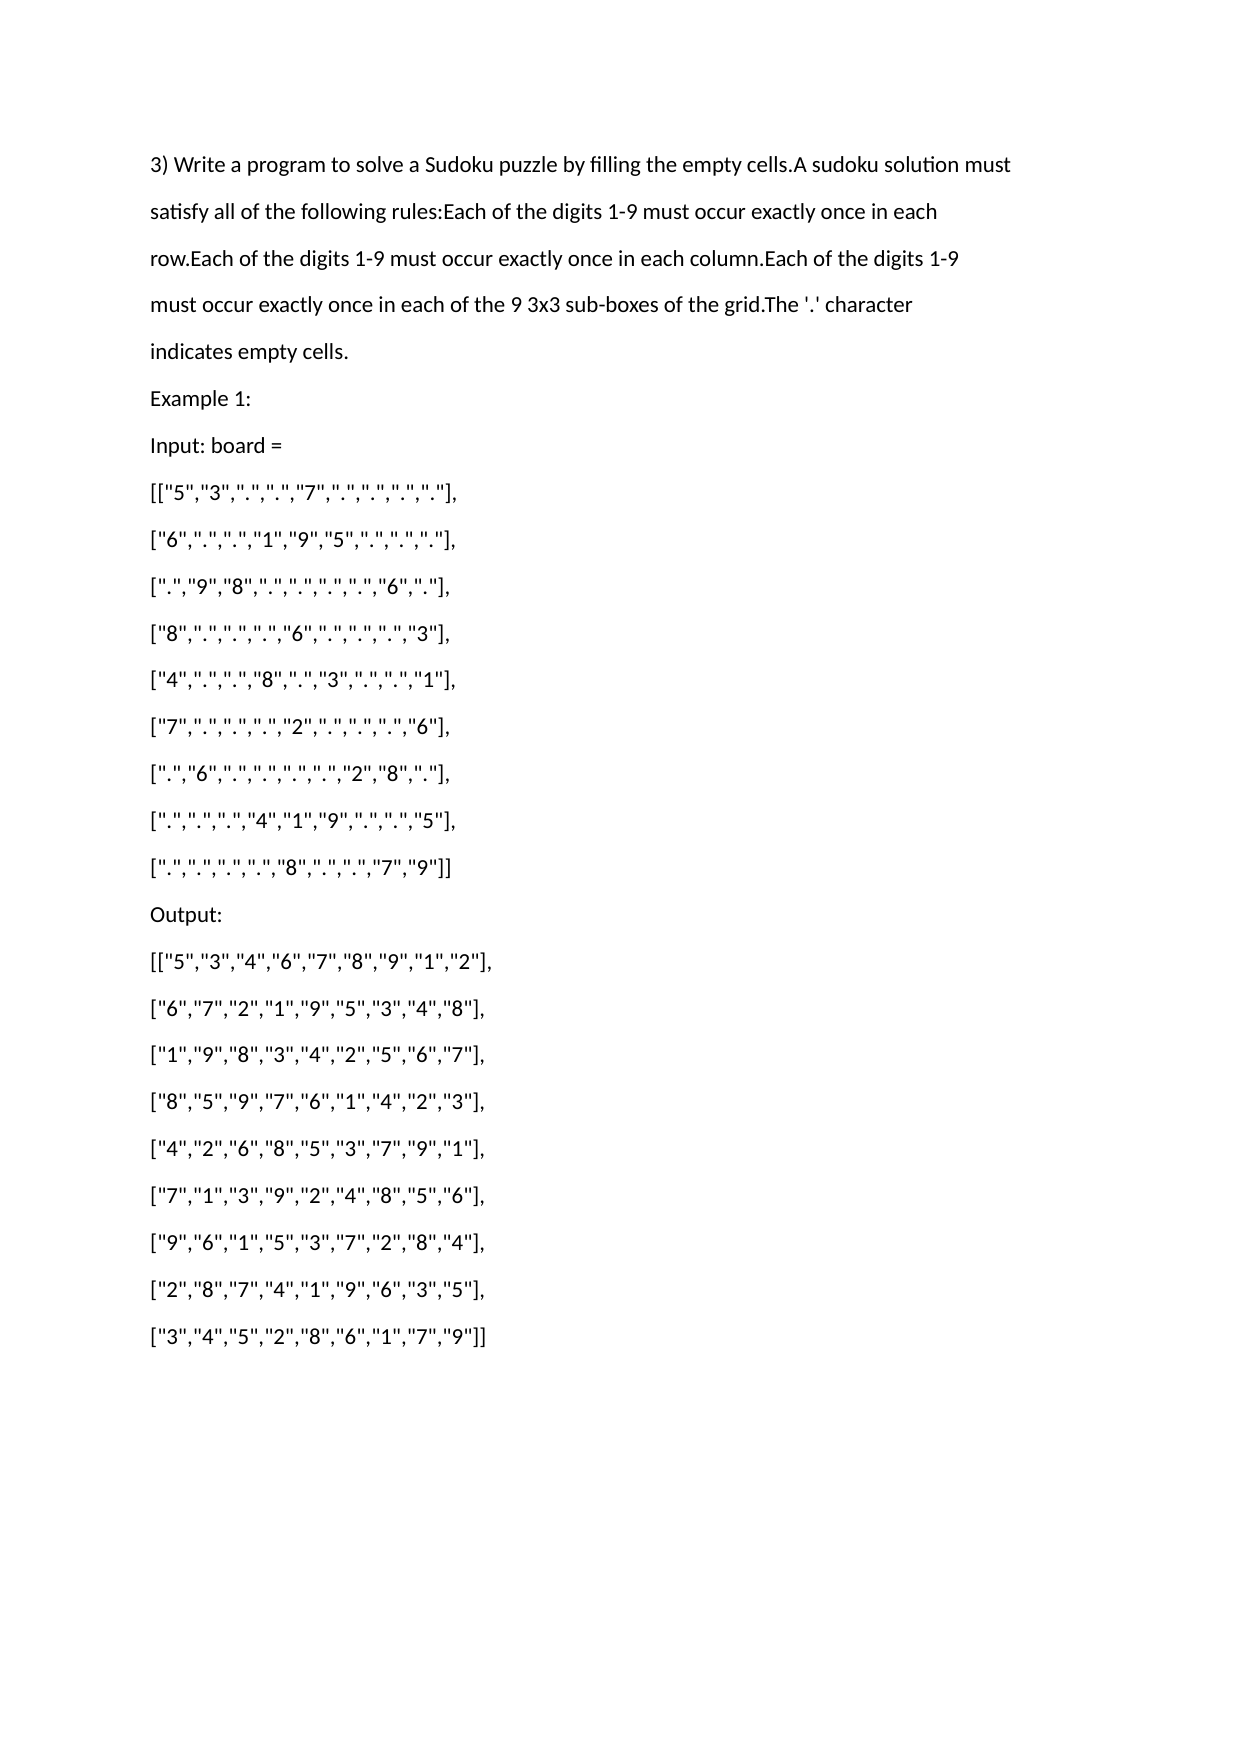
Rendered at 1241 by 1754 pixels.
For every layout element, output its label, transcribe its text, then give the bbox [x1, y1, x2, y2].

text satisfy all of the following rules:Each of the digits 1-9 must occur exactly once in each [150, 197, 1090, 225]
text ["7","1","3","9","2","4","8","5","6"], [150, 1181, 1090, 1209]
text Output: [150, 900, 1090, 928]
text 3) Write a program to solve a Sudoku puzzle by filling the empty cells.A sudoku solution must [150, 150, 1090, 178]
text ["4",".",".","8",".","3",".",".","1"], [150, 666, 1090, 694]
text ["8","5","9","7","6","1","4","2","3"], [150, 1087, 1090, 1116]
text indicates empty cells. [150, 337, 1090, 366]
text ["7",".",".",".","2",".",".",".","6"], [150, 712, 1090, 741]
text ["6","7","2","1","9","5","3","4","8"], [150, 994, 1090, 1022]
text ["6",".",".","1","9","5",".",".","."], [150, 525, 1090, 553]
text [".","9","8",".",".",".",".","6","."], [150, 572, 1090, 600]
text Example 1: [150, 384, 1090, 412]
text ["8",".",".",".","6",".",".",".","3"], [150, 619, 1090, 647]
text Input: board = [150, 431, 1090, 459]
text row.Each of the digits 1-9 must occur exactly once in each column.Each of the digits 1-9 [150, 244, 1090, 272]
text ["9","6","1","5","3","7","2","8","4"], [150, 1228, 1090, 1256]
text [".","6",".",".",".",".","2","8","."], [150, 759, 1090, 787]
text ["4","2","6","8","5","3","7","9","1"], [150, 1134, 1090, 1162]
text ["3","4","5","2","8","6","1","7","9"]] [150, 1322, 1090, 1350]
text [".",".",".",".","8",".",".","7","9"]] [150, 853, 1090, 881]
text must occur exactly once in each of the 9 3x3 sub-boxes of the grid.The '.' character [150, 291, 1090, 319]
text [["5","3",".",".","7",".",".",".","."], [150, 478, 1090, 506]
text [".",".",".","4","1","9",".",".","5"], [150, 806, 1090, 834]
text ["2","8","7","4","1","9","6","3","5"], [150, 1275, 1090, 1303]
text [["5","3","4","6","7","8","9","1","2"], [150, 947, 1090, 975]
text ["1","9","8","3","4","2","5","6","7"], [150, 1041, 1090, 1069]
